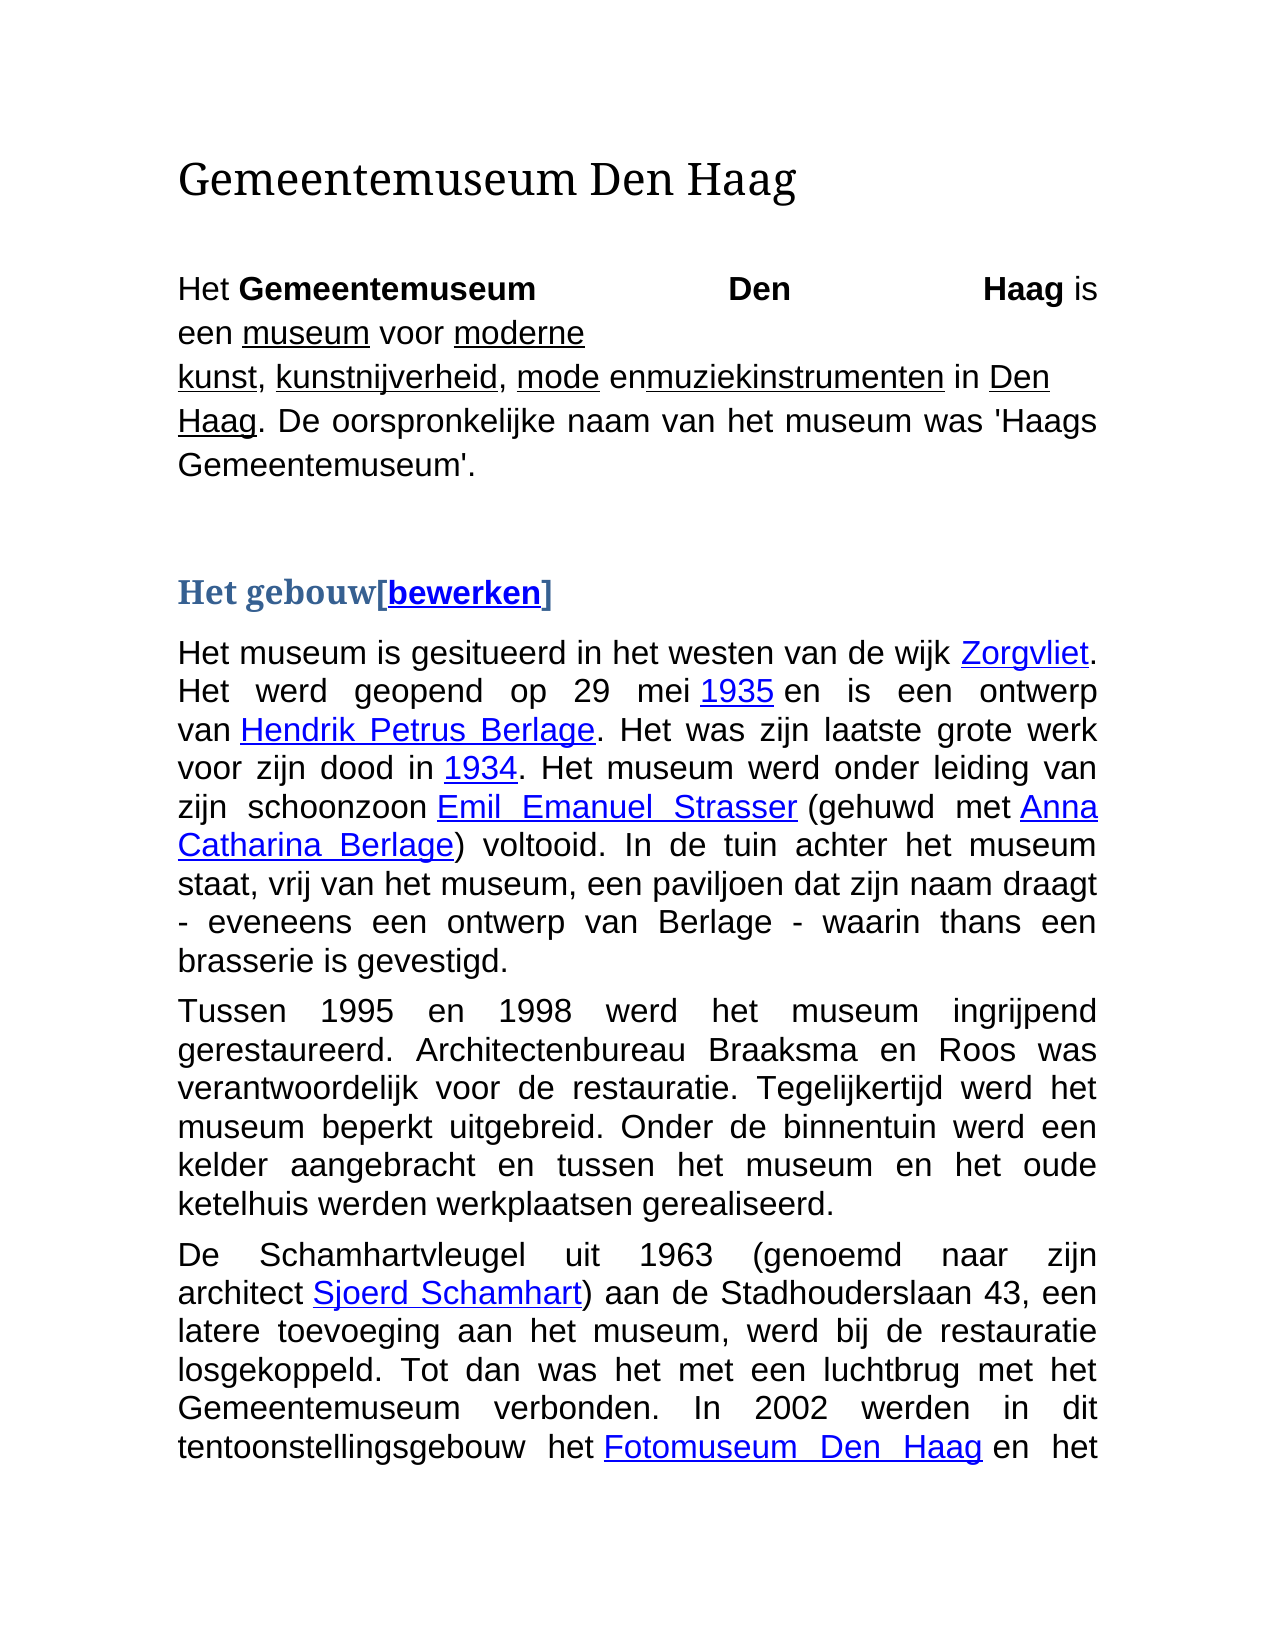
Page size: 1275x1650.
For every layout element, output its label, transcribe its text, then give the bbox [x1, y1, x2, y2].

subtitle Het gebouw[bewerken] [177, 568, 1098, 614]
text Het museum is gesitueerd in het westen van de wijk Zorgvliet. Het werd geopend op 29 mei 1935 en is een ontwerp van Hendrik Petrus Berlage. Het was zijn laatste grote werk voor zijn dood in 1934. Het museum werd onder leiding van zijn schoonzoon Emil Emanuel Strasser (gehuwd met Anna Catharina Berlage) voltooid. In de tuin achter het museum staat, vrij van het museum, een paviljoen dat zijn naam draagt - eveneens een ontwerp van Berlage - waarin thans een brasserie is gevestigd. [177, 633, 1098, 979]
text Tussen 1995 en 1998 werd het museum ingrijpend gerestaureerd. Architectenbureau Braaksma en Roos was verantwoordelijk voor de restauratie. Tegelijkertijd werd het museum beperkt uitgebreid. Onder de binnentuin werd een kelder aangebracht en tussen het museum en het oude ketelhuis werden werkplaatsen gerealiseerd. [177, 992, 1098, 1222]
text Gemeentemuseum Den Haag [177, 148, 1098, 209]
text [177, 1235, 1098, 1465]
text Het Gemeentemuseum Den Haag is een museum voor moderne kunst, kunstnijverheid, mode enmuziekinstrumenten in Den Haag. De oorspronkelijke naam van het museum was 'Haags Gemeentemuseum'. [177, 269, 1098, 401]
text Het Gemeentemuseum Den Haag is een museum voor moderne kunst, kunstnijverheid, mode enmuziekinstrumenten in Den Haag. De oorspronkelijke naam van het museum was 'Haags Gemeentemuseum'. [177, 440, 1098, 484]
